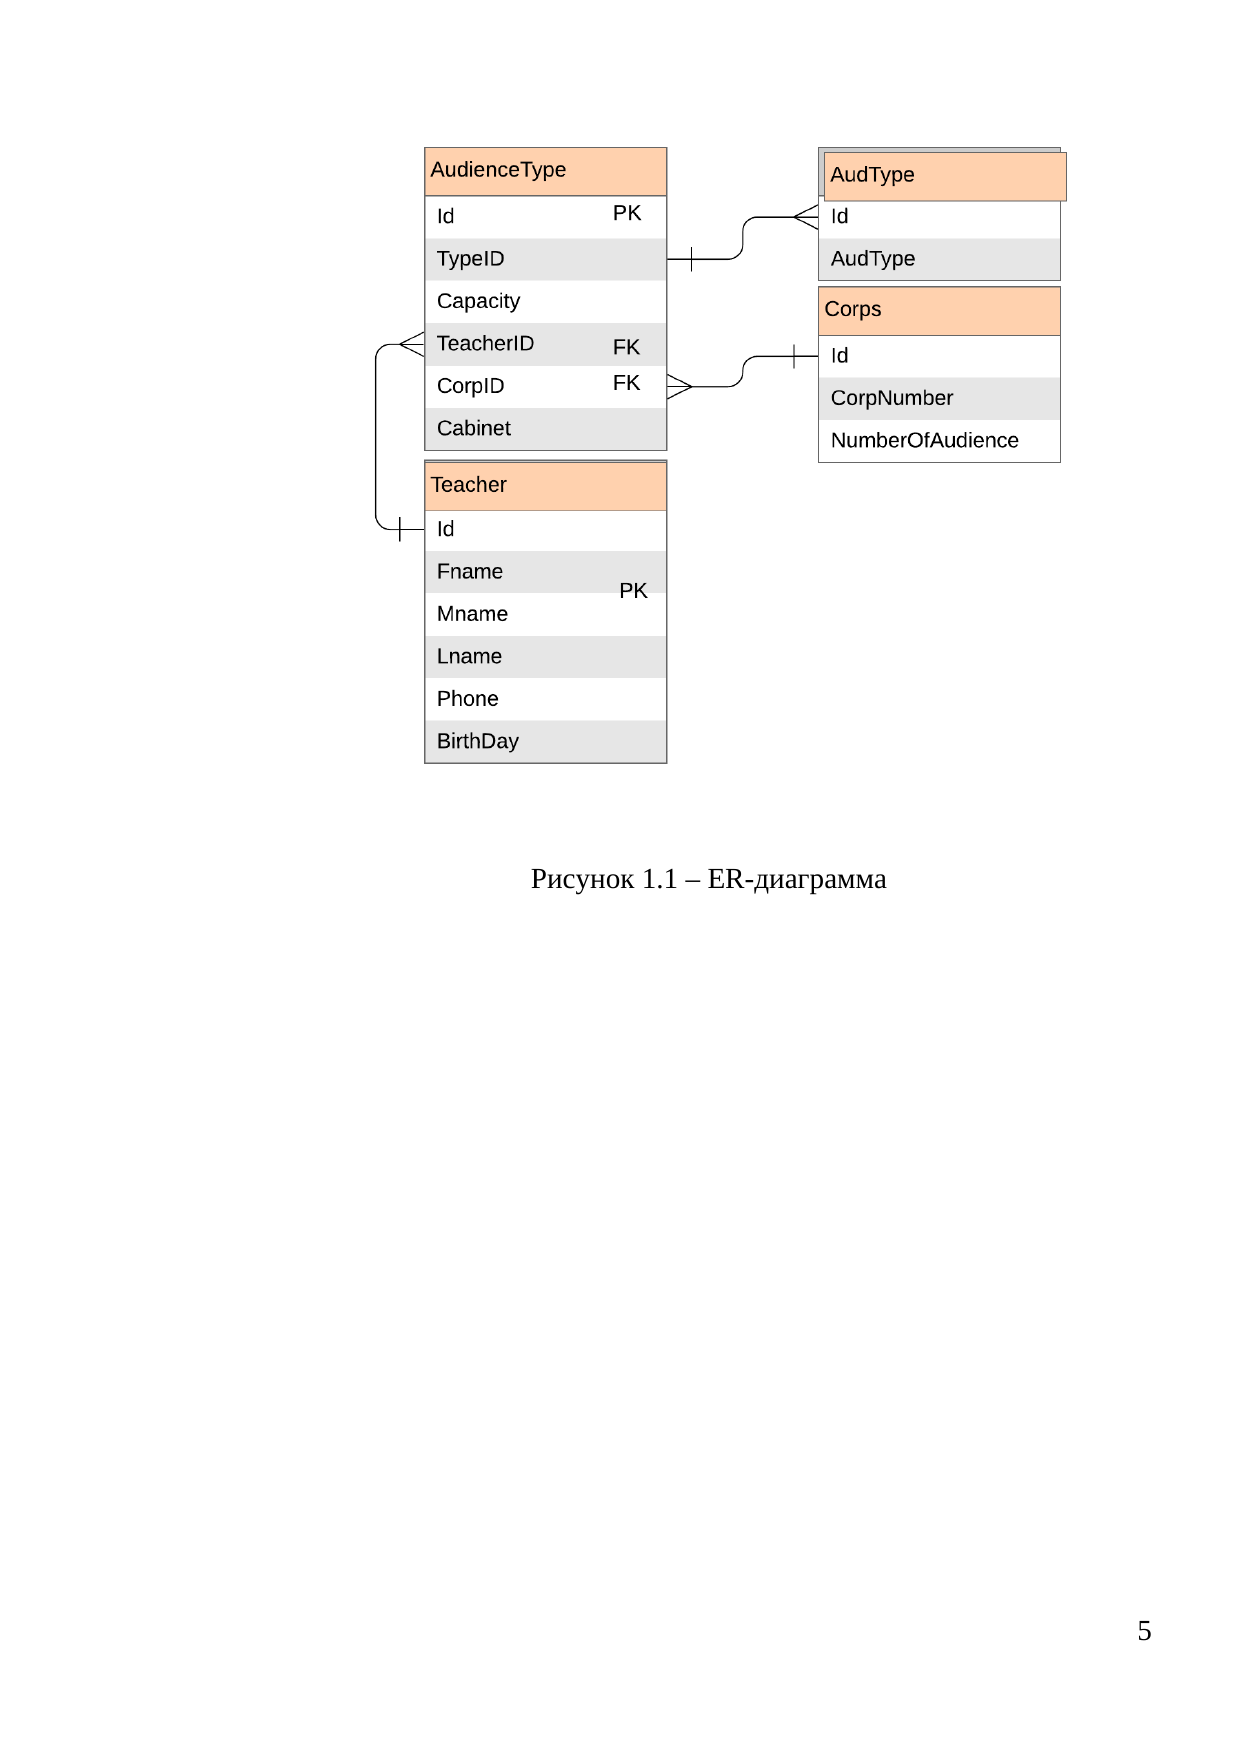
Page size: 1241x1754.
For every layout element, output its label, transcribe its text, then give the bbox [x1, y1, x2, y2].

text Рисунок 1.1 – ER-диаграмма [177, 861, 1152, 895]
picture [340, 147, 1077, 858]
